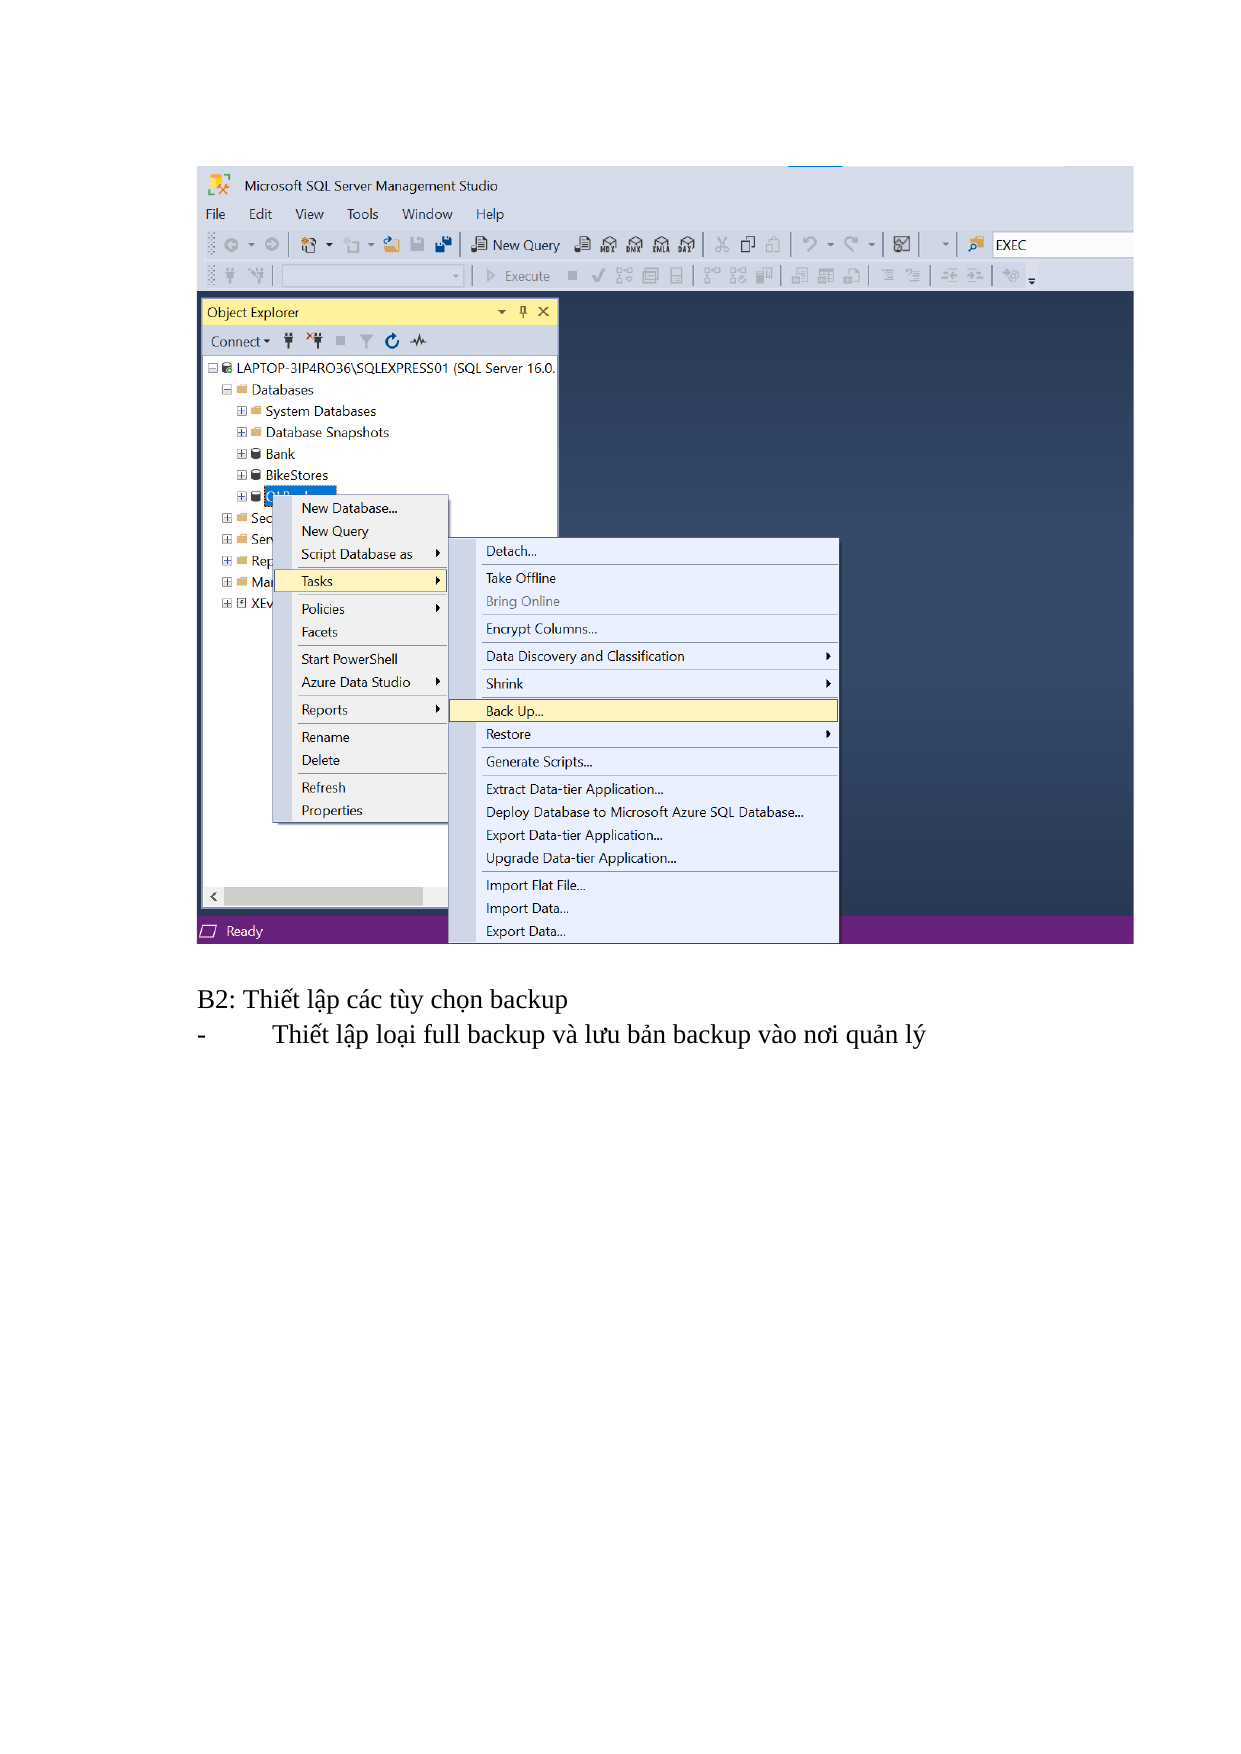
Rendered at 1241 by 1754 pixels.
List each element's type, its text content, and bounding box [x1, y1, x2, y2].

picture [196, 166, 1134, 944]
text - Thiết lập loại full backup và lưu bản backup vào nơi quản lý [197, 1018, 1134, 1049]
text B2: Thiết lập các tùy chọn backup [197, 983, 1134, 1014]
